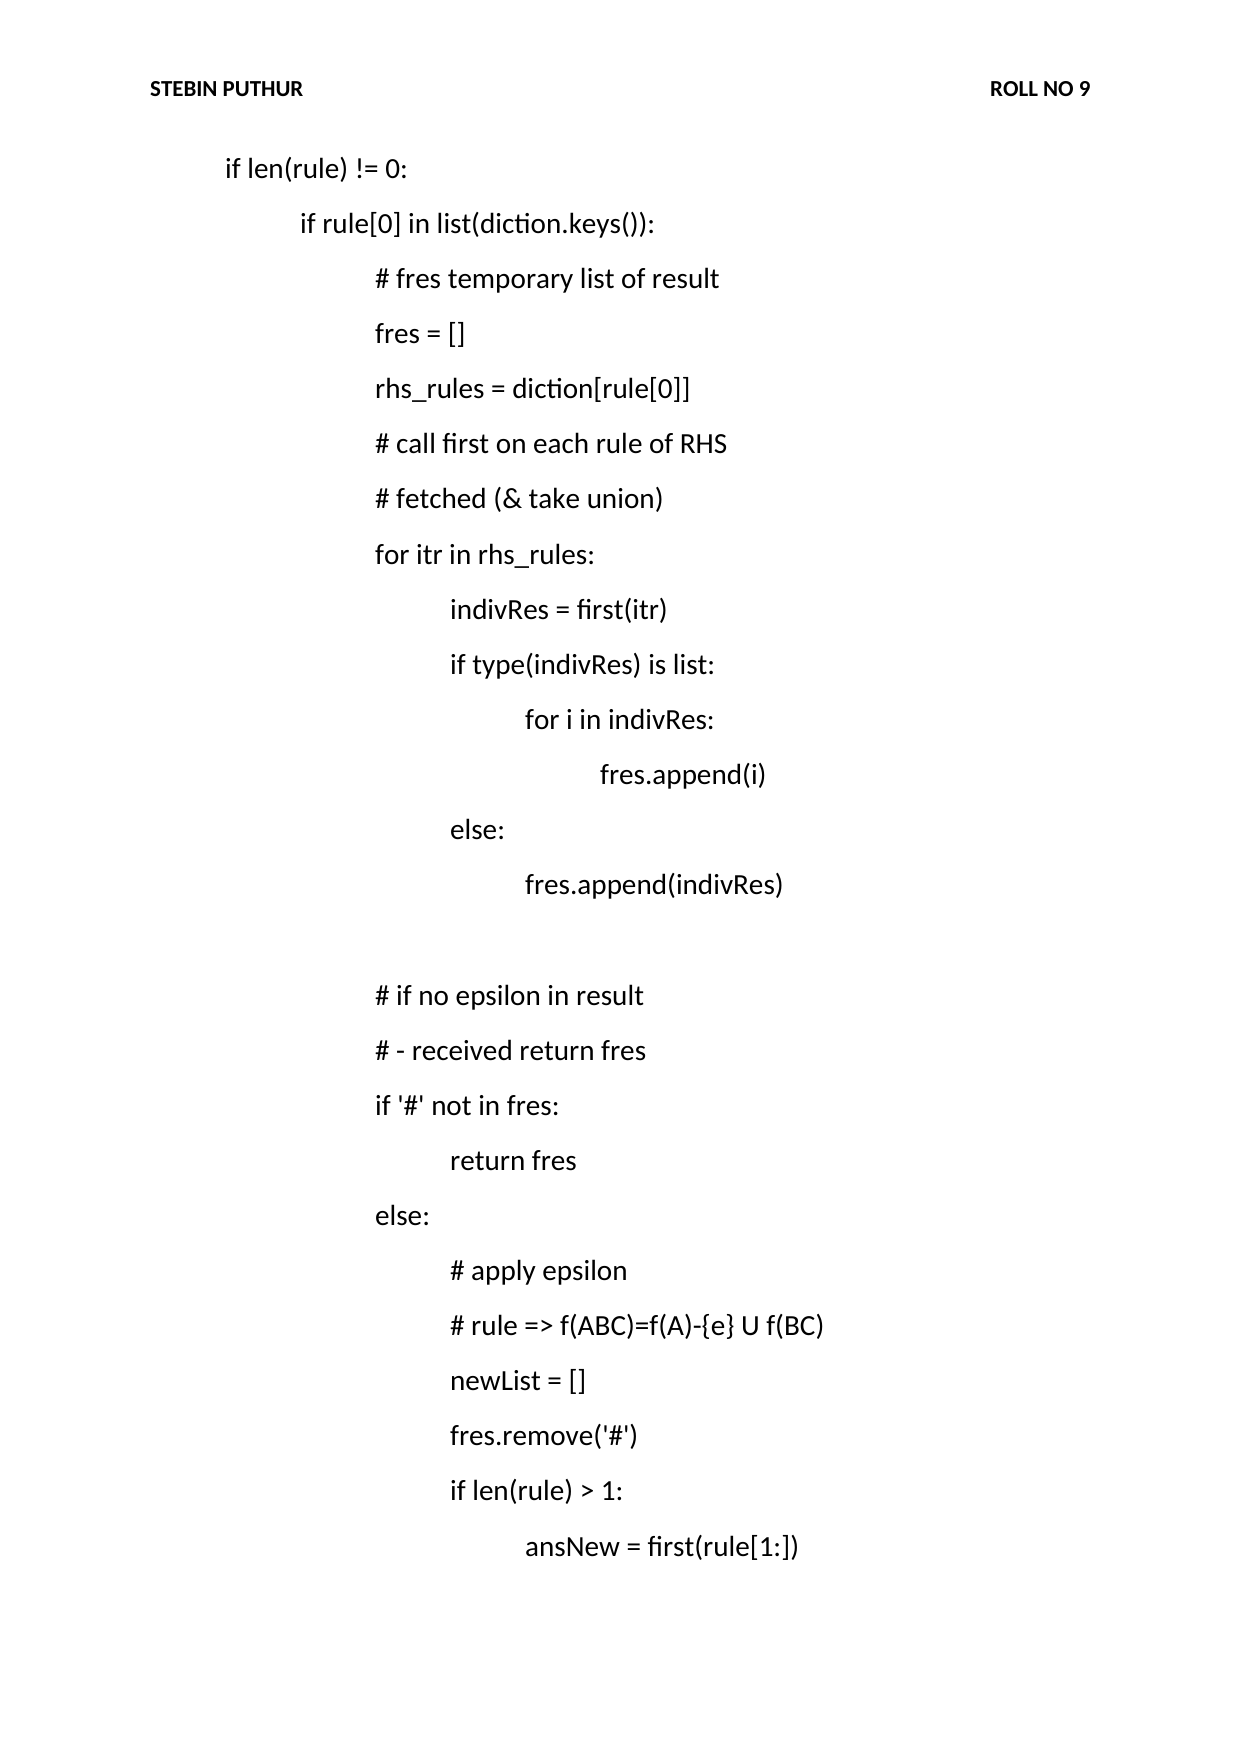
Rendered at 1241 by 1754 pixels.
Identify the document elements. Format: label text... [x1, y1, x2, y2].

text fres = [] [150, 315, 1090, 351]
text if rule[0] in list(diction.keys()): [150, 205, 1090, 241]
text fres.append(i) [150, 756, 1090, 792]
text ansNew = first(rule[1:]) [150, 1528, 1090, 1563]
text else: [150, 1197, 1090, 1233]
text if len(rule) > 1: [150, 1472, 1090, 1508]
text # - received return fres [150, 1032, 1090, 1067]
text indivRes = first(itr) [150, 591, 1090, 626]
text return fres [150, 1142, 1090, 1177]
text # if no epsilon in result [150, 977, 1090, 1012]
text if len(rule) != 0: [150, 150, 1090, 186]
text fres.append(indivRes) [150, 866, 1090, 902]
text fres.remove('#') [150, 1417, 1090, 1453]
text if type(indivRes) is list: [150, 646, 1090, 682]
text for i in indivRes: [150, 701, 1090, 737]
text if '#' not in fres: [150, 1087, 1090, 1122]
text # apply epsilon [150, 1252, 1090, 1288]
text newList = [] [150, 1362, 1090, 1398]
text # call first on each rule of RHS [150, 426, 1090, 461]
text else: [150, 811, 1090, 847]
text for itr in rhs_rules: [150, 536, 1090, 571]
text # rule => f(ABC)=f(A)-{e} U f(BC) [150, 1307, 1090, 1343]
text # fetched (& take union) [150, 481, 1090, 516]
text rhs_rules = diction[rule[0]] [150, 370, 1090, 406]
text # fres temporary list of result [150, 260, 1090, 296]
